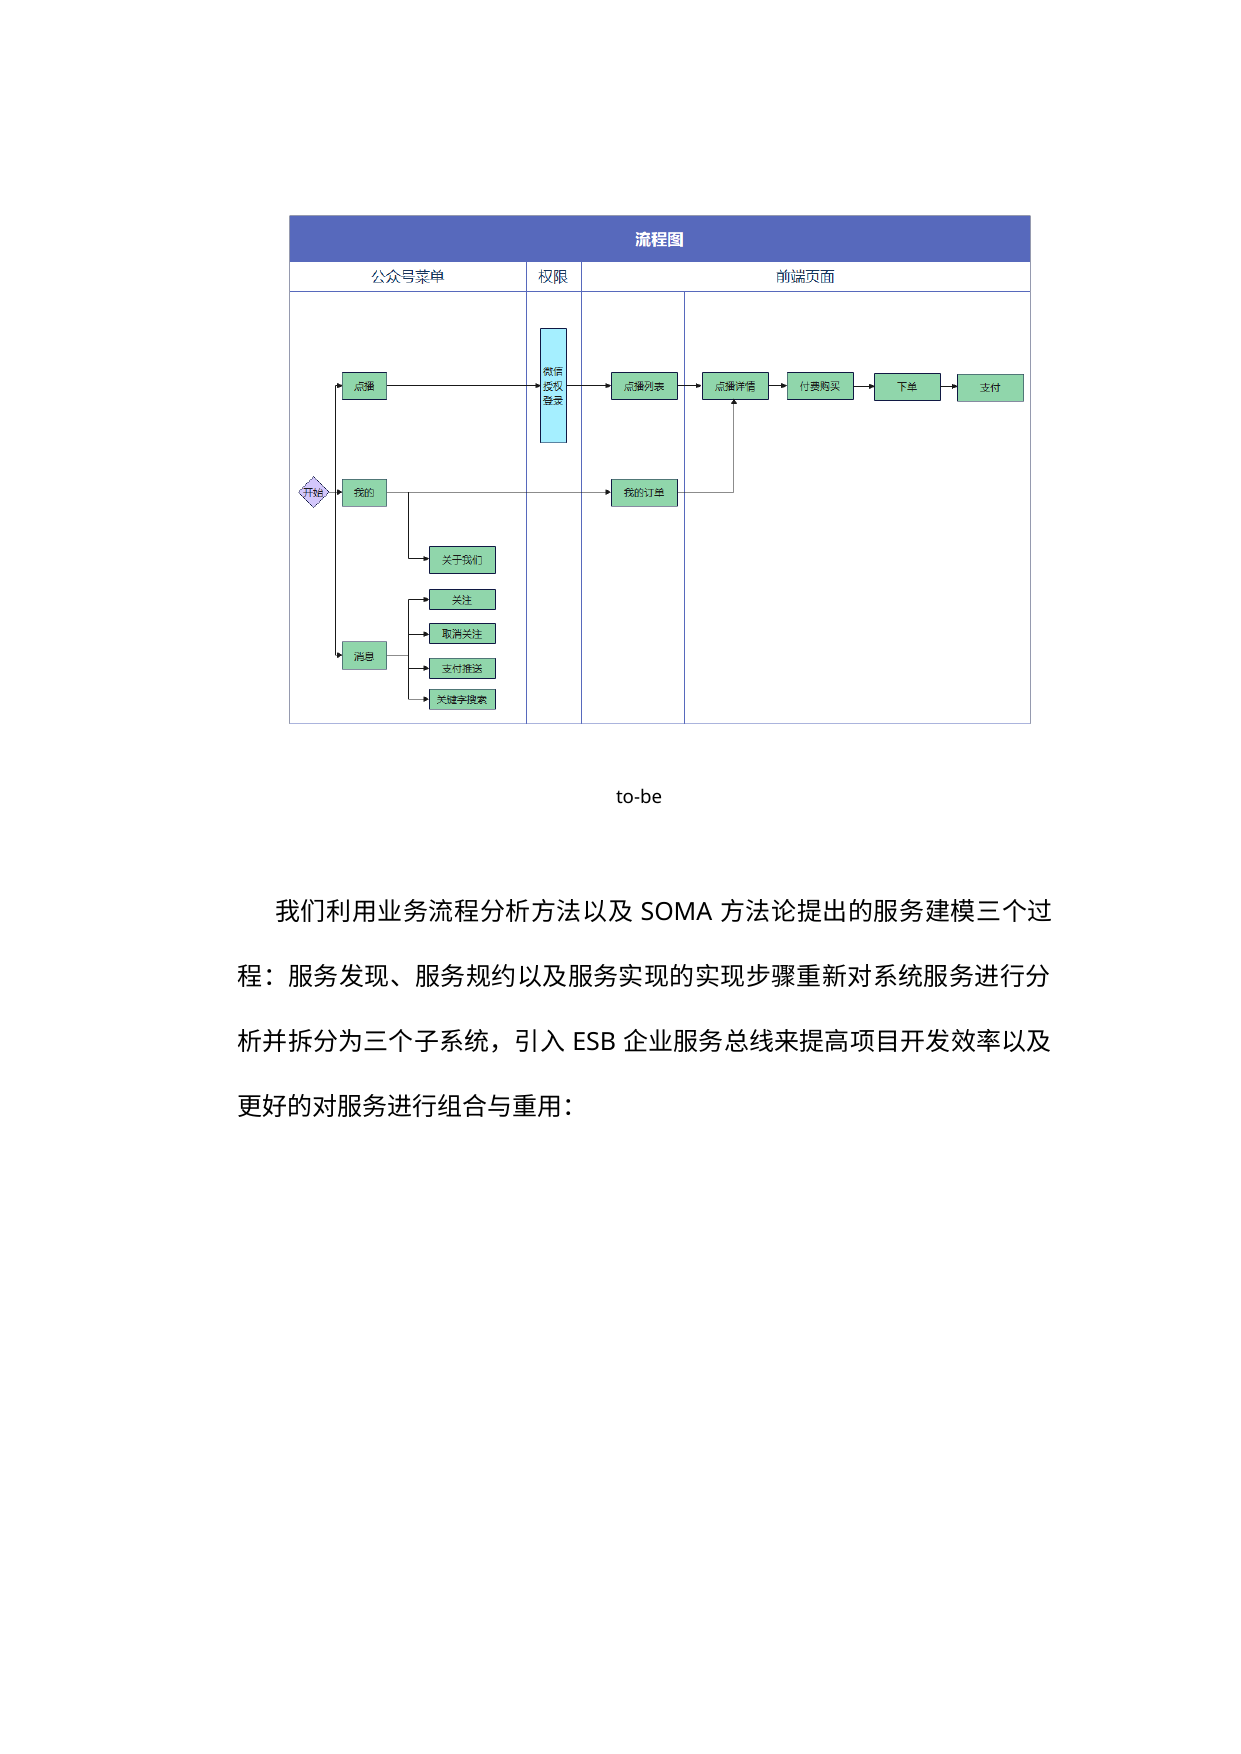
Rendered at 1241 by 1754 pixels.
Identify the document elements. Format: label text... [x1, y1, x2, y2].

picture [225, 162, 1091, 774]
text 我们利用业务流程分析方法以及 SOMA 方法论提出的服务建模三个过程：服务发现、服务规约以及服务实现的实现步骤重新对系统服务进行分析并拆分为三个子系统，引入 ESB 企业服务总线来提高项目开发效率以及更好的对服务进行组合与重用： [237, 877, 1053, 1137]
text to-be [225, 779, 1053, 812]
